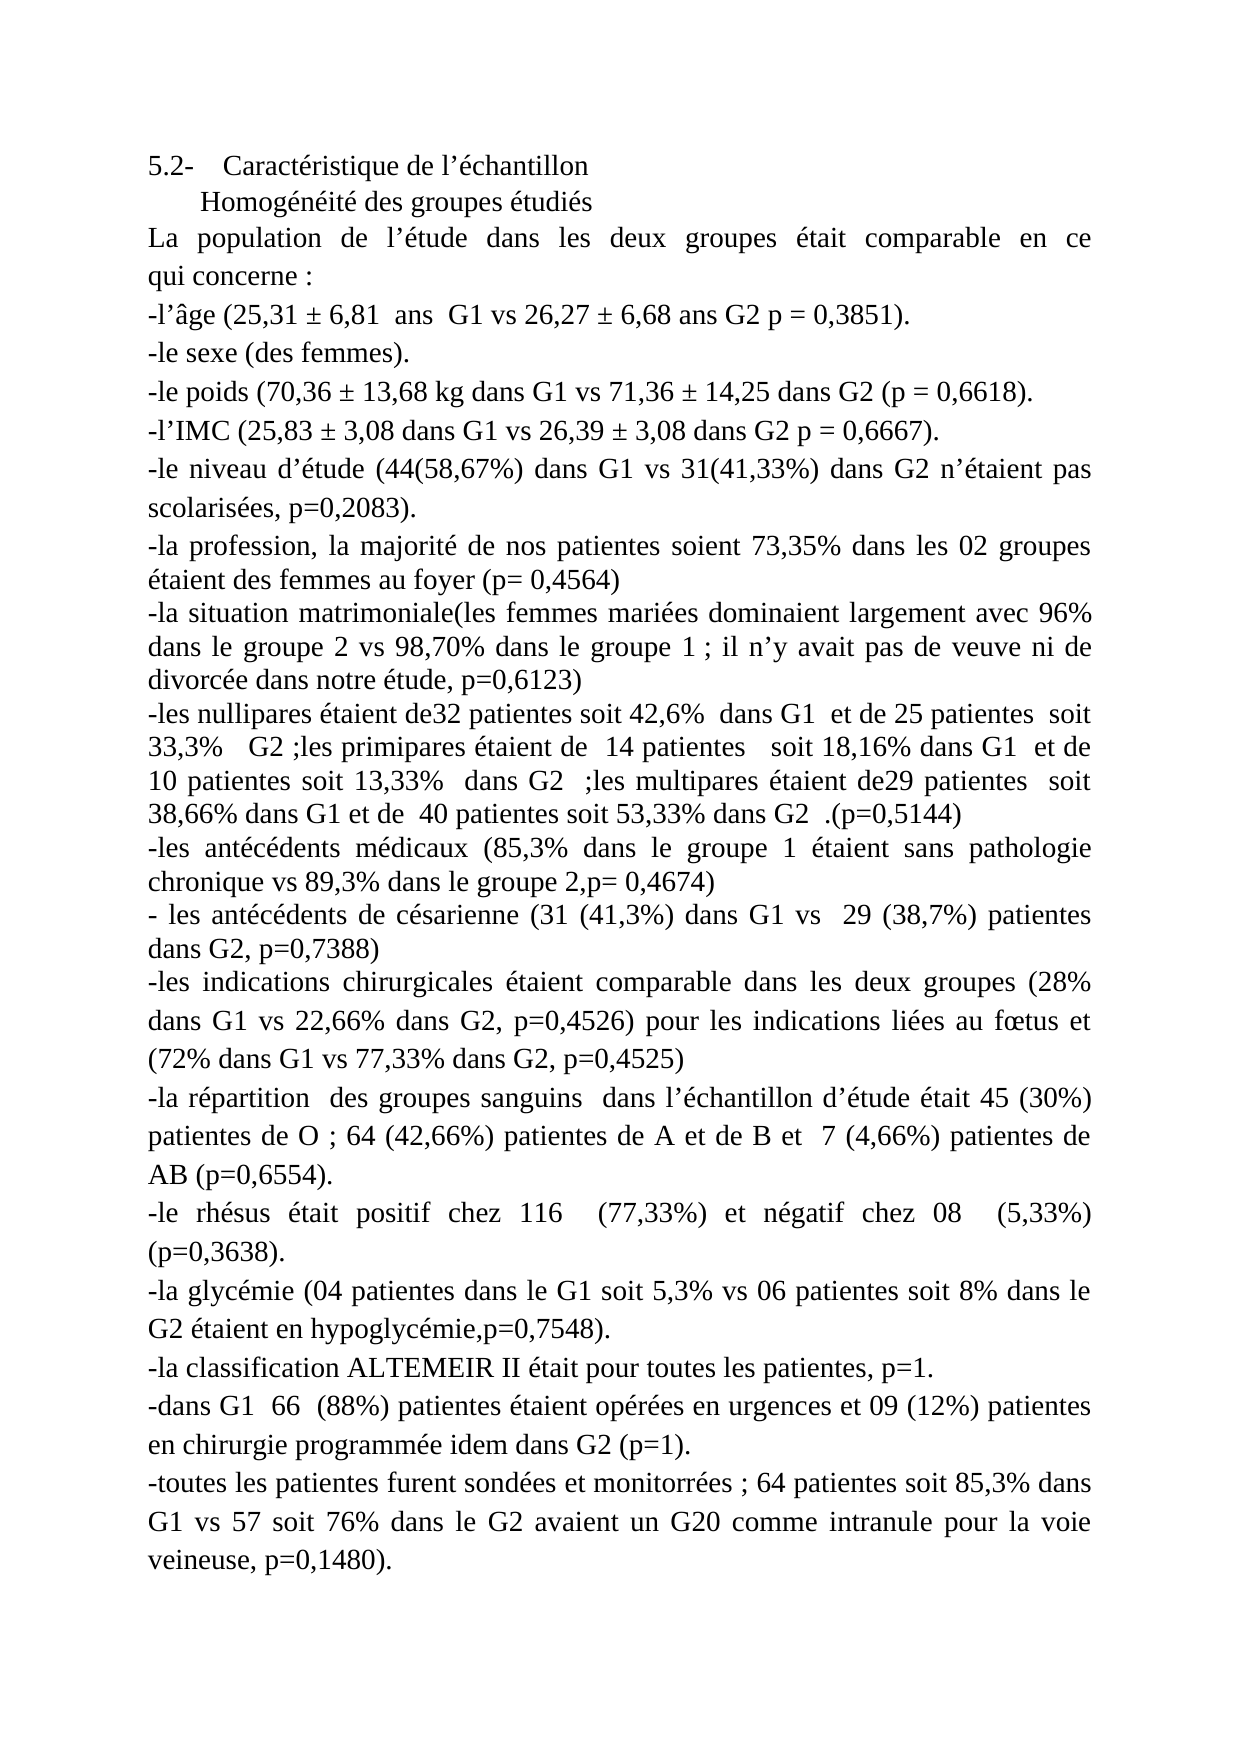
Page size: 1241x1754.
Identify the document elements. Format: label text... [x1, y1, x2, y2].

text -le poids (70,36 ± 13,68 kg dans G1 vs 71,36 ± 14,25 dans G2 (p = 0,6618). [148, 374, 1093, 408]
list Caractéristique de l’échantillon [148, 148, 1093, 181]
text -l’âge (25,31 ± 6,81 ans G1 vs 26,27 ± 6,68 ans G2 p = 0,3851). [148, 297, 1093, 331]
text -la glycémie (04 patientes dans le G1 soit 5,3% vs 06 patientes soit 8% dans le G2 étaient en hypoglycémie,p=0,7548). [148, 1273, 1093, 1345]
text -dans G1 66 (88%) patientes étaient opérées en urgences et 09 (12%) patientes en chirurgie programmée idem dans G2 (p=1). [148, 1388, 1093, 1460]
text -le sexe (des femmes). [148, 336, 1093, 369]
text -les indications chirurgicales étaient comparable dans les deux groupes (28% dans G1 vs 22,66% dans G2, p=0,4526) pour les indications liées au fœtus et (72% dans G1 vs 77,33% dans G2, p=0,4525) [148, 964, 1093, 1075]
text -l’IMC (25,83 ± 3,08 dans G1 vs 26,39 ± 3,08 dans G2 p = 0,6667). [148, 413, 1093, 446]
text - les antécédents de césarienne (31 (41,3%) dans G1 vs 29 (38,7%) patientes dans G2, p=0,7388) [148, 897, 1093, 964]
text La population de l’étude dans les deux groupes était comparable en ce qui concerne : [148, 220, 1093, 292]
text -la répartition des groupes sanguins dans l’échantillon d’étude était 45 (30%) patientes de O ; 64 (42,66%) patientes de A et de B et 7 (4,66%) patientes de AB (p=0,6554). [148, 1080, 1093, 1191]
text -la classification ALTEMEIR II était pour toutes les patientes, p=1. [148, 1350, 1093, 1383]
text -le niveau d’étude (44(58,67%) dans G1 vs 31(41,33%) dans G2 n’étaient pas scolarisées, p=0,2083). [148, 451, 1093, 523]
text -le rhésus était positif chez 116 (77,33%) et négatif chez 08 (5,33%) (p=0,3638). [148, 1196, 1093, 1268]
text -les antécédents médicaux (85,3% dans le groupe 1 étaient sans pathologie chronique vs 89,3% dans le groupe 2,p= 0,4674) [148, 830, 1093, 897]
text -la profession, la majorité de nos patientes soient 73,35% dans les 02 groupes étaient des femmes au foyer (p= 0,4564) [148, 528, 1093, 595]
text Homogénéité des groupes étudiés [185, 184, 1093, 217]
text -toutes les patientes furent sondées et monitorrées ; 64 patientes soit 85,3% dans G1 vs 57 soit 76% dans le G2 avaient un G20 comme intranule pour la voie veineuse, p=0,1480). [148, 1465, 1093, 1576]
text -la situation matrimoniale(les femmes mariées dominaient largement avec 96% dans le groupe 2 vs 98,70% dans le groupe 1 ; il n’y avait pas de veuve ni de divorcée dans notre étude, p=0,6123) [148, 595, 1093, 696]
text -les nullipares étaient de32 patientes soit 42,6% dans G1 et de 25 patientes soit 33,3% G2 ;les primipares étaient de 14 patientes soit 18,16% dans G1 et de 10 patientes soit 13,33% dans G2 ;les multipares étaient de29 patientes soit 38,66% dans G1 et de 40 patientes soit 53,33% dans G2 .(p=0,5144) [148, 696, 1093, 830]
